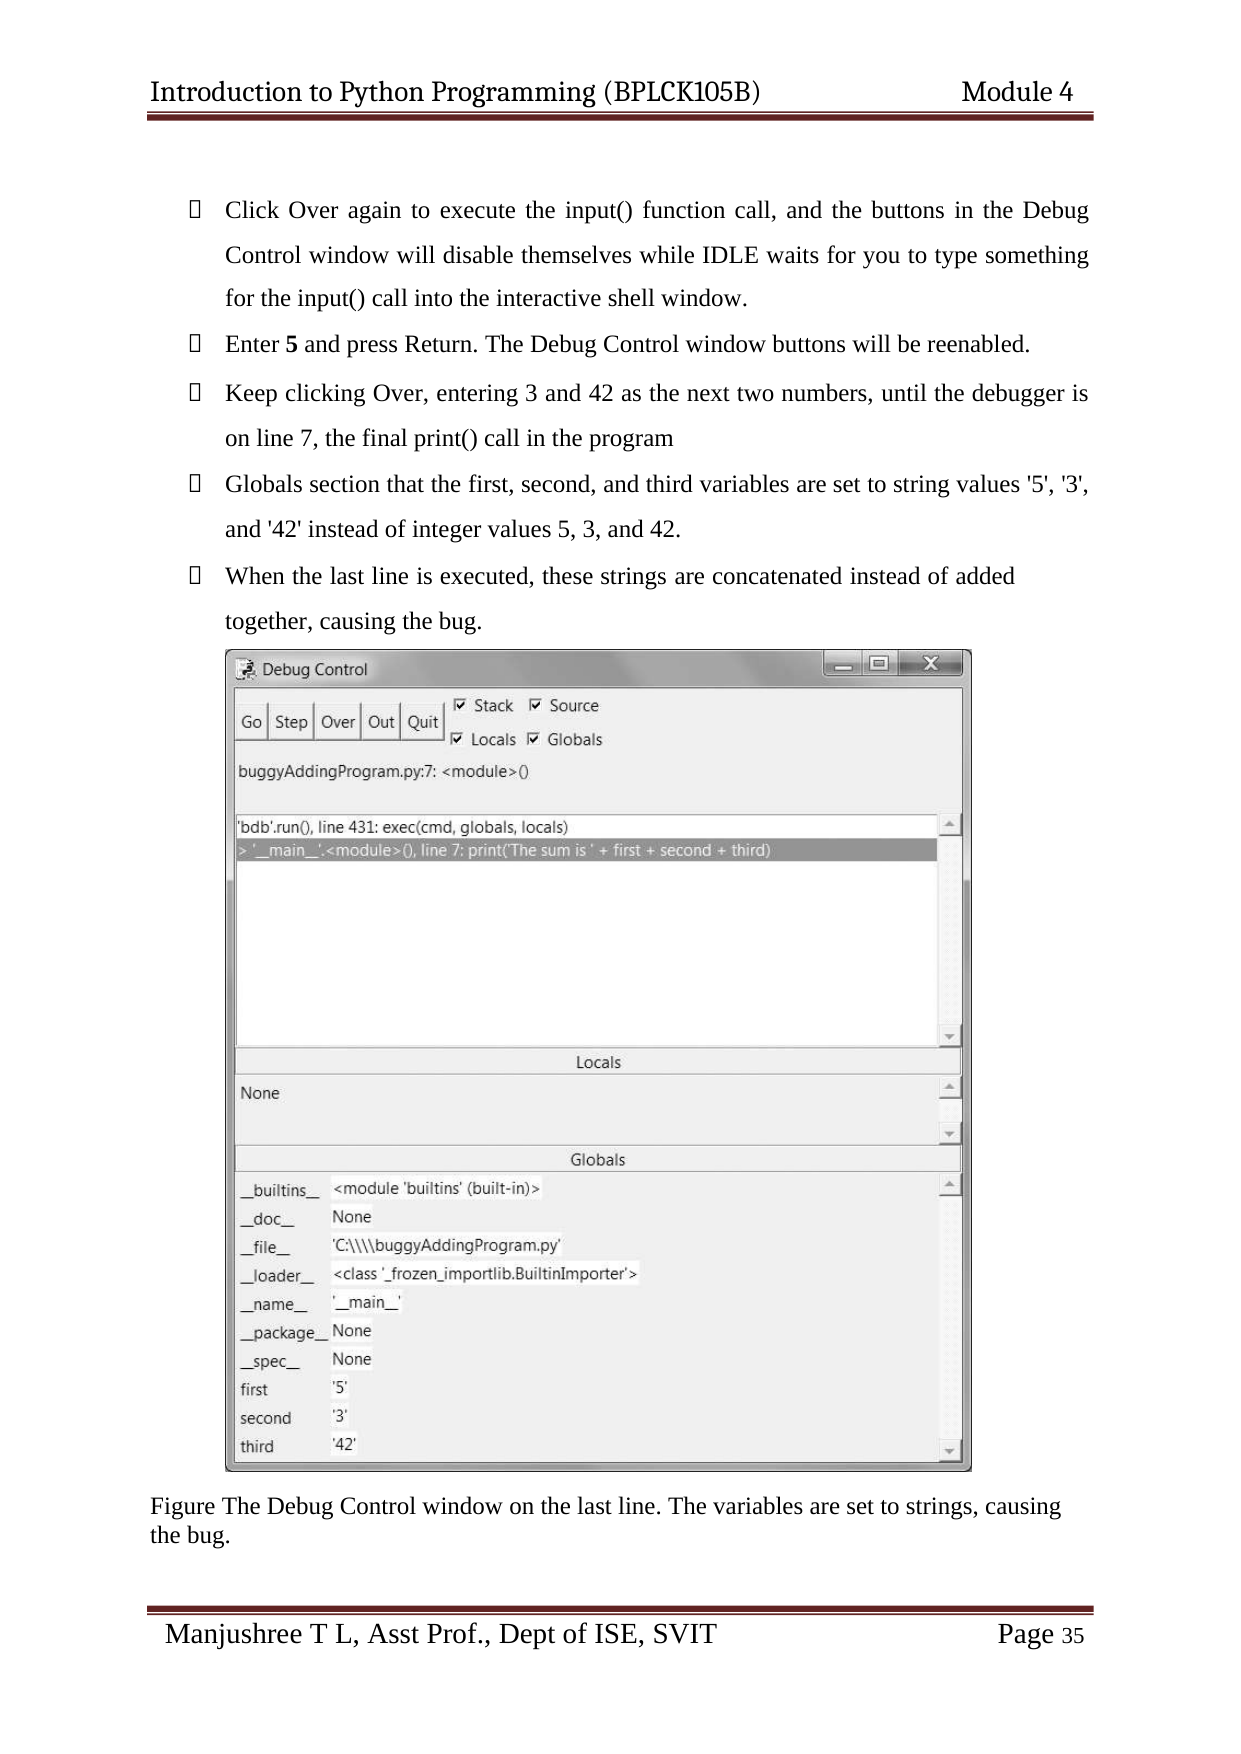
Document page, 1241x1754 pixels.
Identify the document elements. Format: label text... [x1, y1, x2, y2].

list Click Over again to execute the input() function call, and the buttons in the Debug Control window will disable themselves while IDLE waits for you to type something for the input() call into the interactive shell window. [187, 191, 1090, 312]
picture [225, 649, 972, 1472]
list Enter 5 and press Return. The Debug Control window buttons will be reenabled. [187, 326, 1169, 360]
text Figure The Debug Control window on the last line. The variables are set to strings, causing the bug. [150, 1491, 1090, 1549]
list Globals section that the first, second, and third variables are set to string values '5', '3', and '42' instead of integer values 5, 3, and 42. [187, 466, 1090, 543]
list When the last line is executed, these strings are concatenated instead of added together, causing the bug. [187, 557, 1090, 635]
list Keep clicking Over, entering 3 and 42 as the next two numbers, until the debugger is on line 7, the final print() call in the program [187, 374, 1090, 452]
